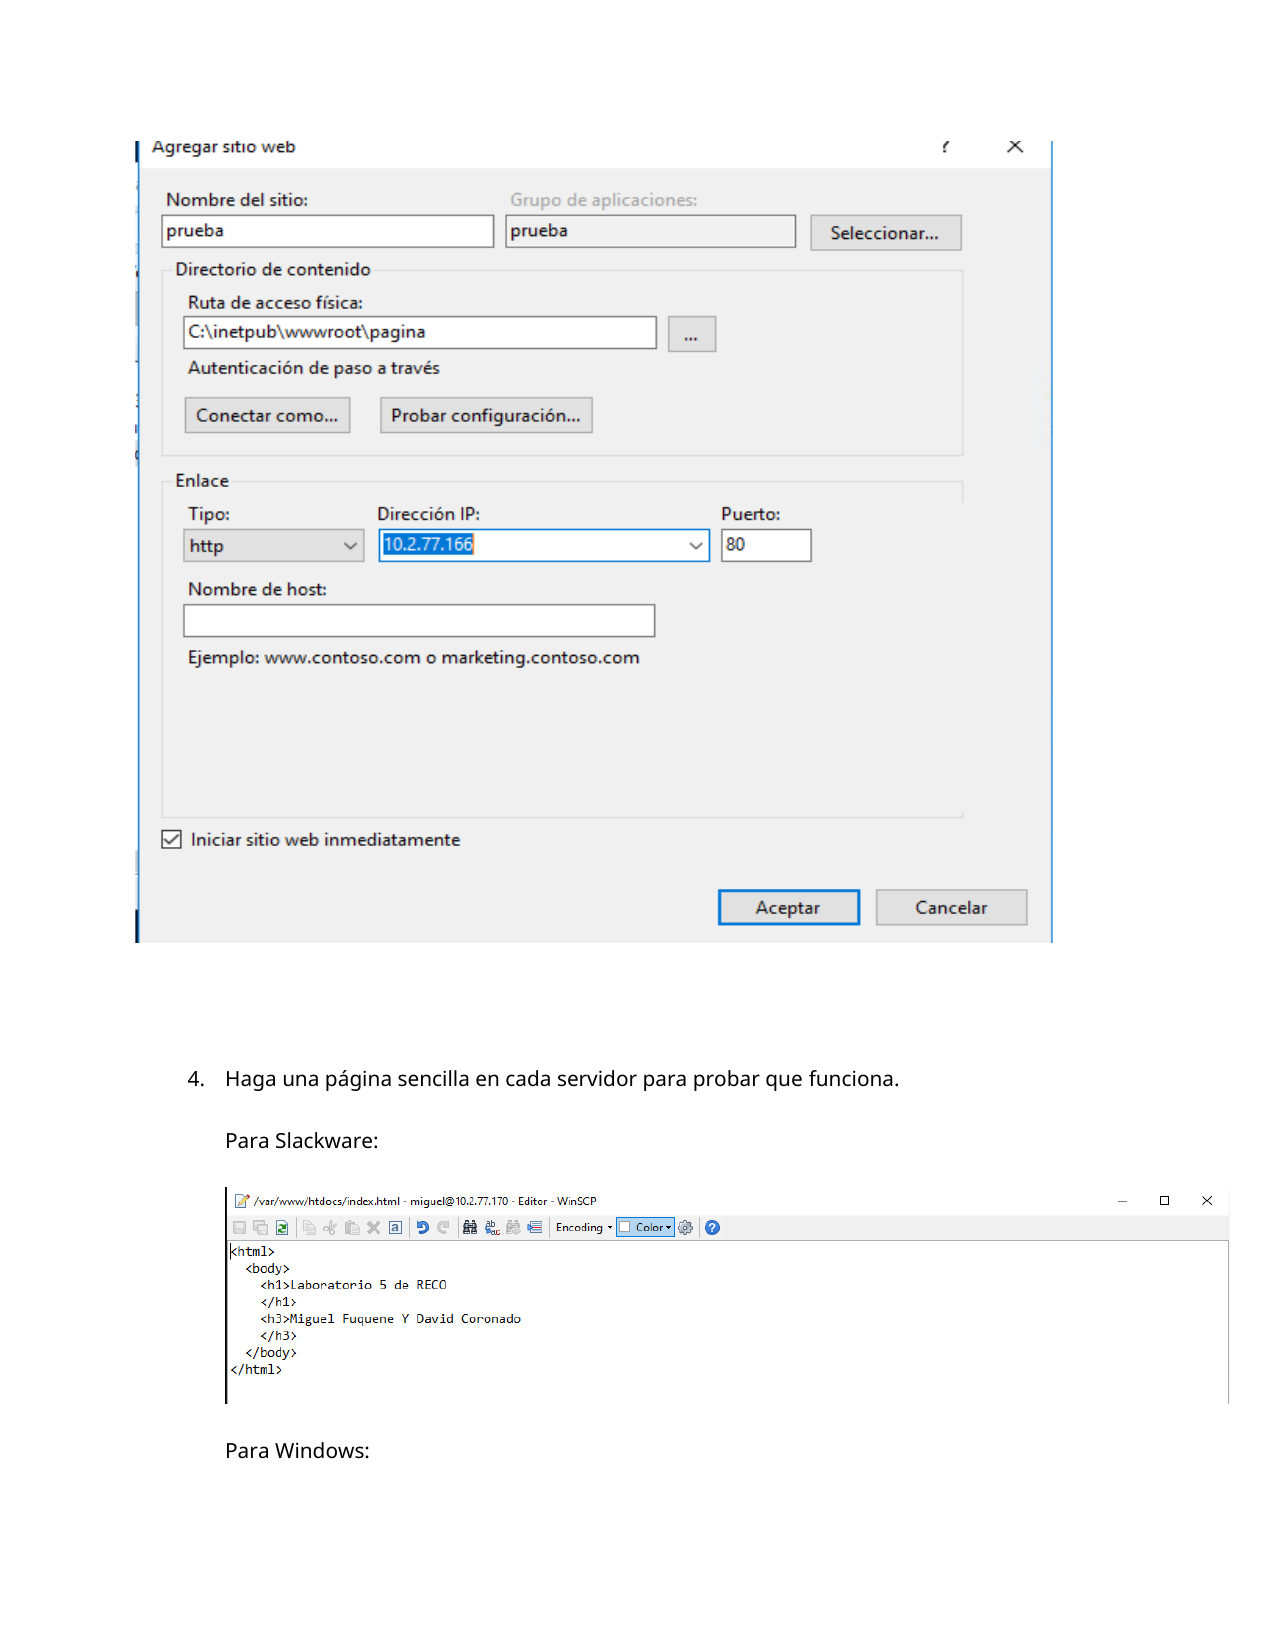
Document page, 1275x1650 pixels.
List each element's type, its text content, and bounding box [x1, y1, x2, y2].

list Haga una página sencilla en cada servidor para probar que funciona. [187, 1064, 1139, 1093]
list Para Slackware: [225, 1126, 1139, 1154]
picture [225, 1187, 1230, 1404]
list Para Windows: [225, 1437, 1139, 1465]
picture [135, 141, 1053, 943]
